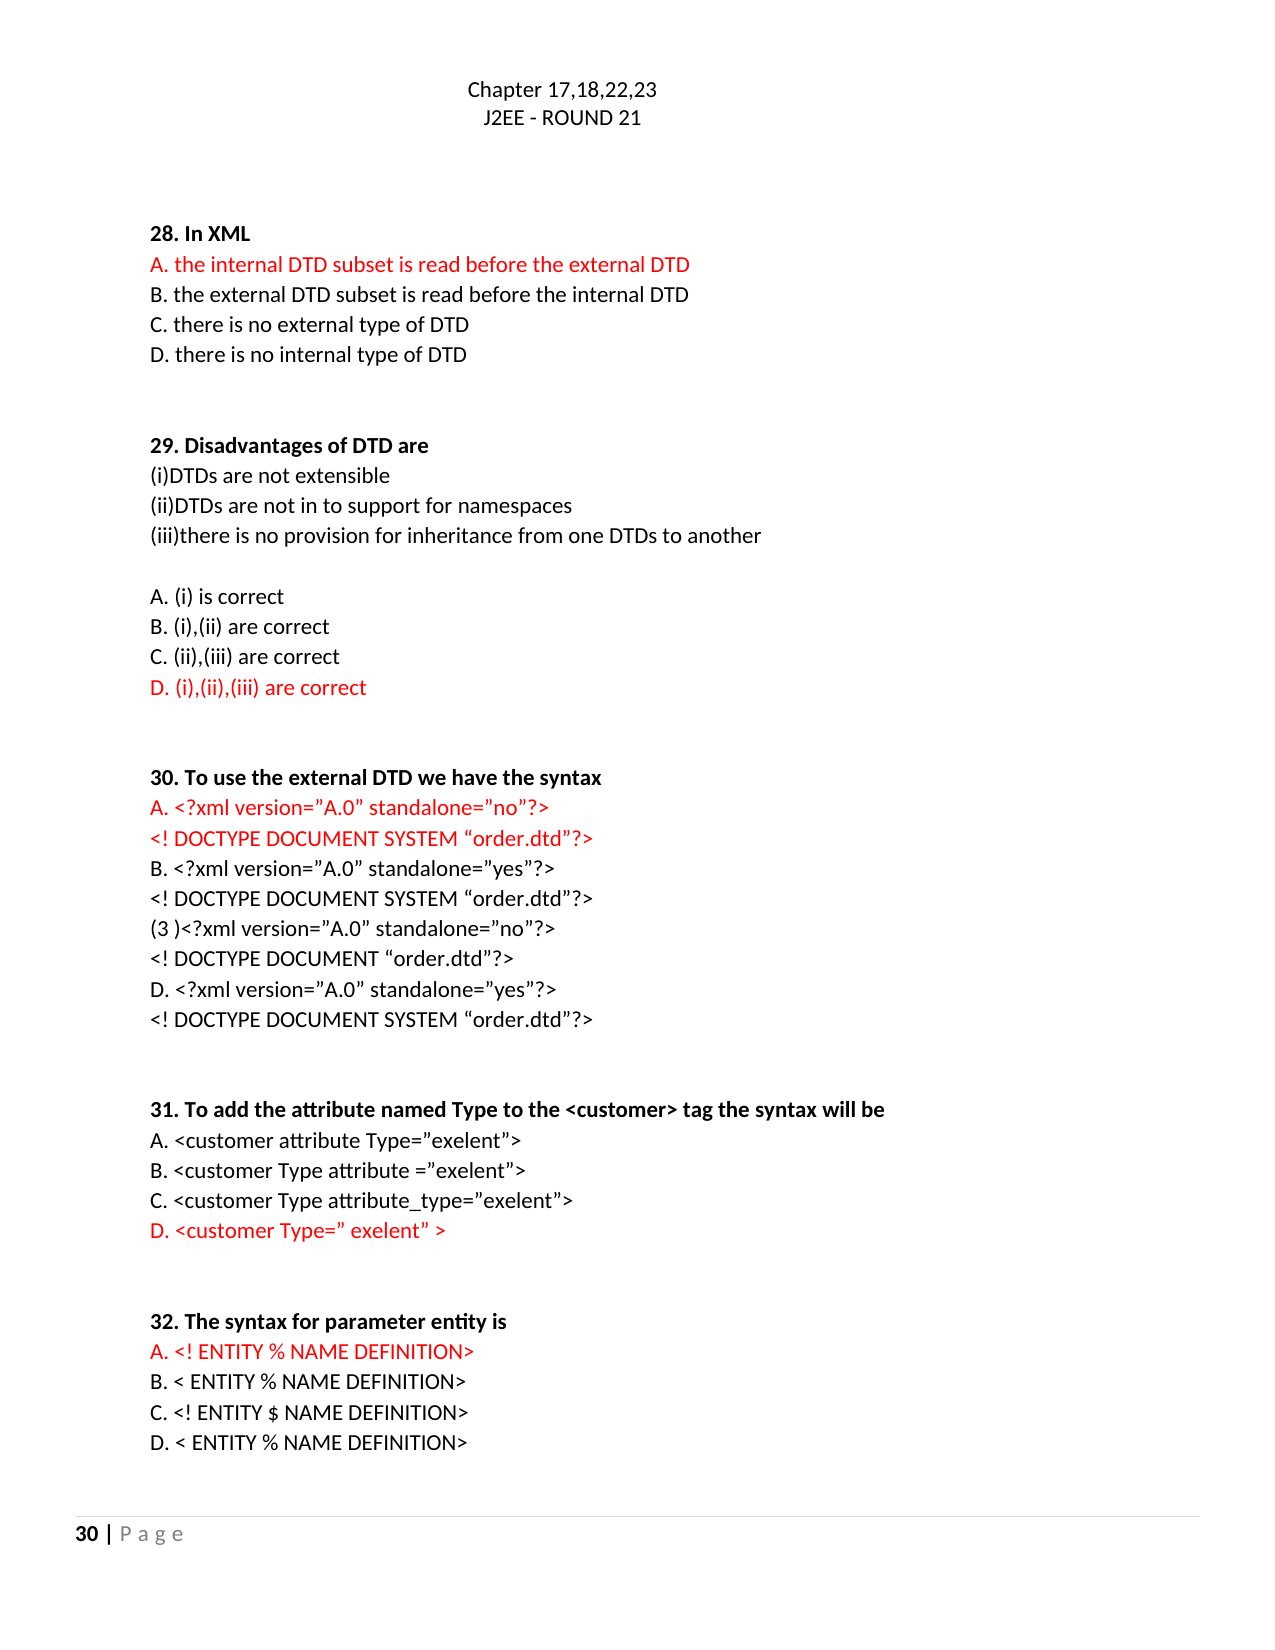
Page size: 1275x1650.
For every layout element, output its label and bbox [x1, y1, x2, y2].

text [150, 159, 1200, 1486]
